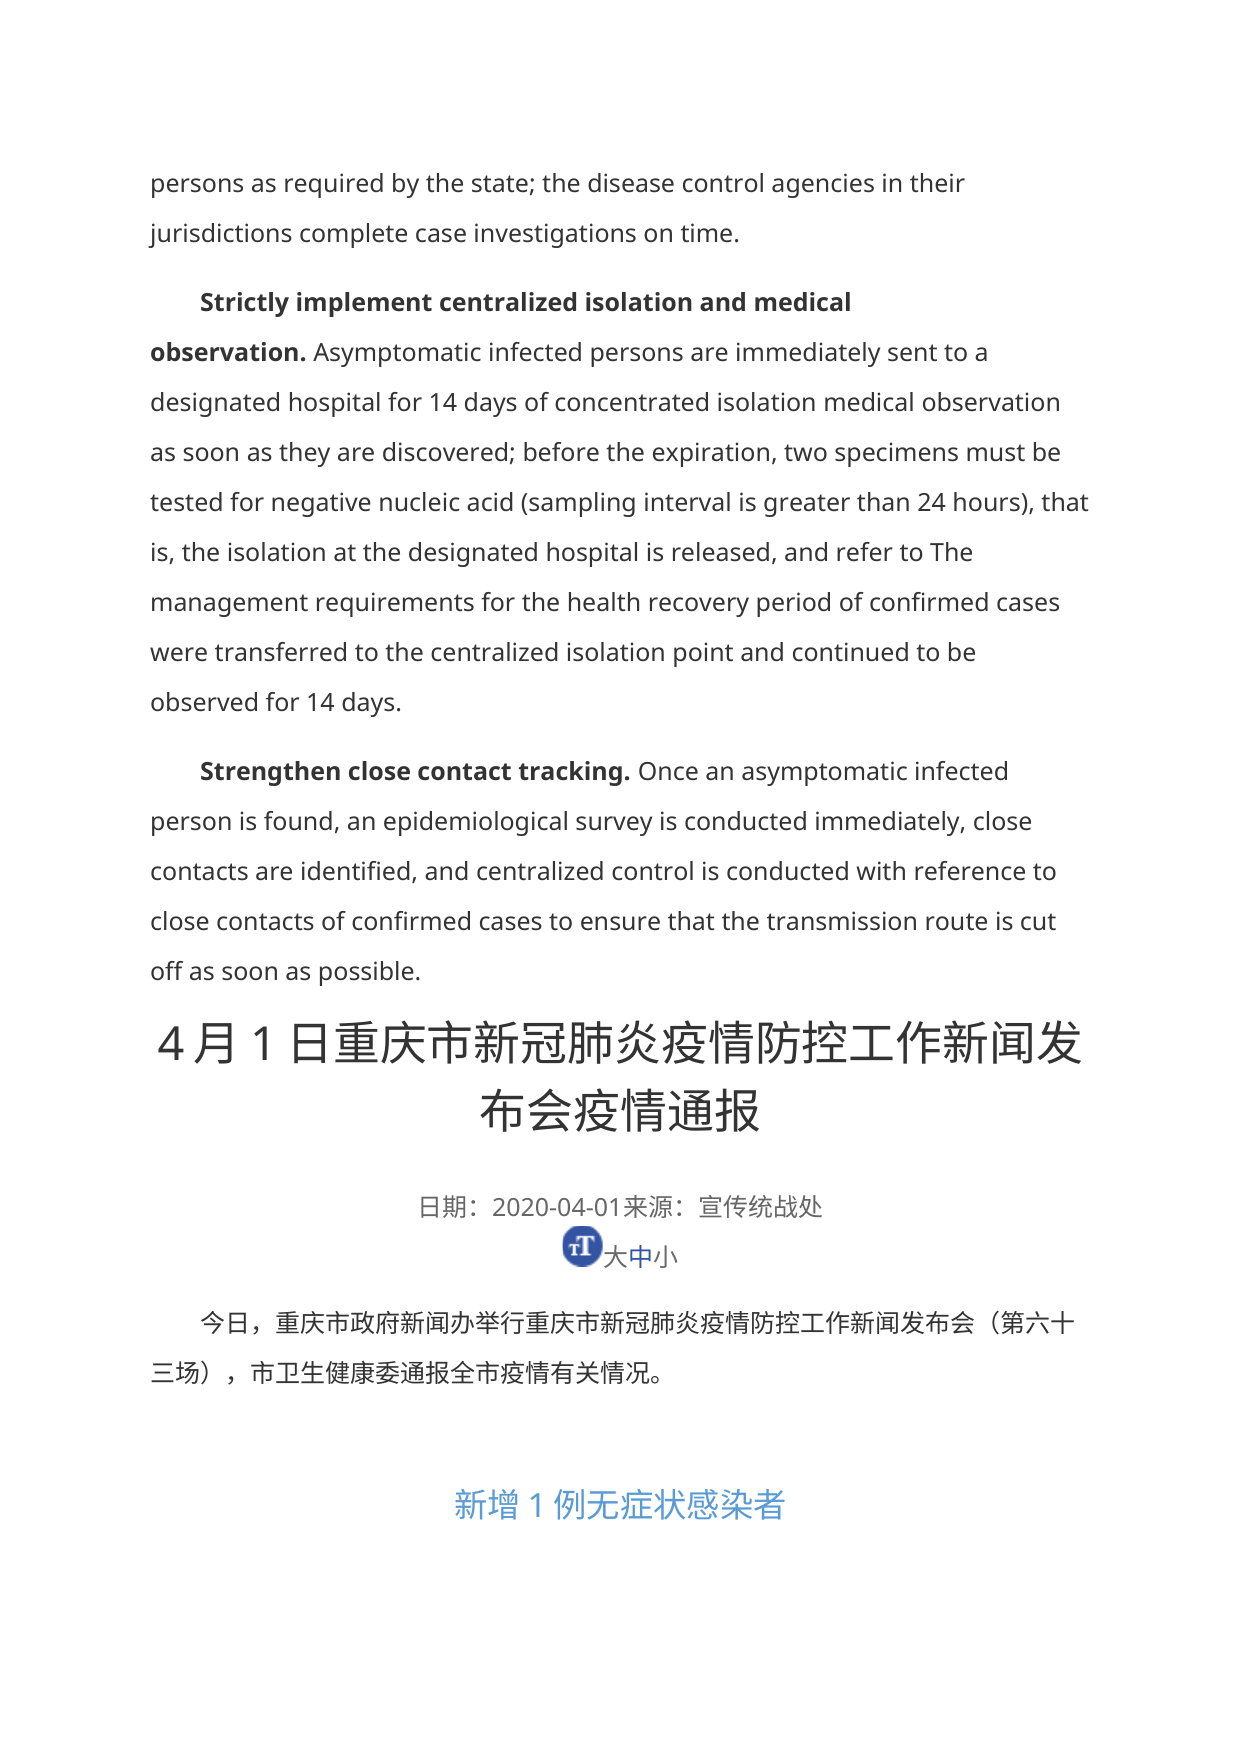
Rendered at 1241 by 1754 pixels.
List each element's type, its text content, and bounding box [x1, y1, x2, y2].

text Strengthen close contact tracking. Once an asymptomatic infected person is found, an epidemiological survey is conducted immediately, close contacts are identified, and centralized control is conducted with reference to close contacts of confirmed cases to ensure that the transmission route is cut off as soon as possible. [150, 737, 1090, 987]
text 新增1例无症状感染者 [150, 1478, 1090, 1528]
text 今日，重庆市政府新闻办举行重庆市新冠肺炎疫情防控工作新闻发布会（第六十三场），市卫生健康委通报全市疫情有关情况。 [150, 1290, 1090, 1390]
text 大中小 [150, 1223, 1090, 1273]
text 日期：2020-04-01 来源：宣传统战处 [150, 1173, 1090, 1223]
picture [562, 1226, 603, 1267]
text Strictly implement centralized isolation and medical observation. Asymptomatic infected persons are immediately sent to a designated hospital for 14 days of concentrated isolation medical observation as soon as they are discovered; before the expiration, two specimens must be tested for negative nucleic acid (sampling interval is greater than 24 hours), that is, the isolation at the designated hospital is released, and refer to The management requirements for the health recovery period of confirmed cases were transferred to the centralized isolation point and continued to be observed for 14 days. [150, 269, 1090, 719]
text 4月1日重庆市新冠肺炎疫情防控工作新闻发布会疫情通报 [150, 1006, 1090, 1142]
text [150, 150, 1090, 250]
